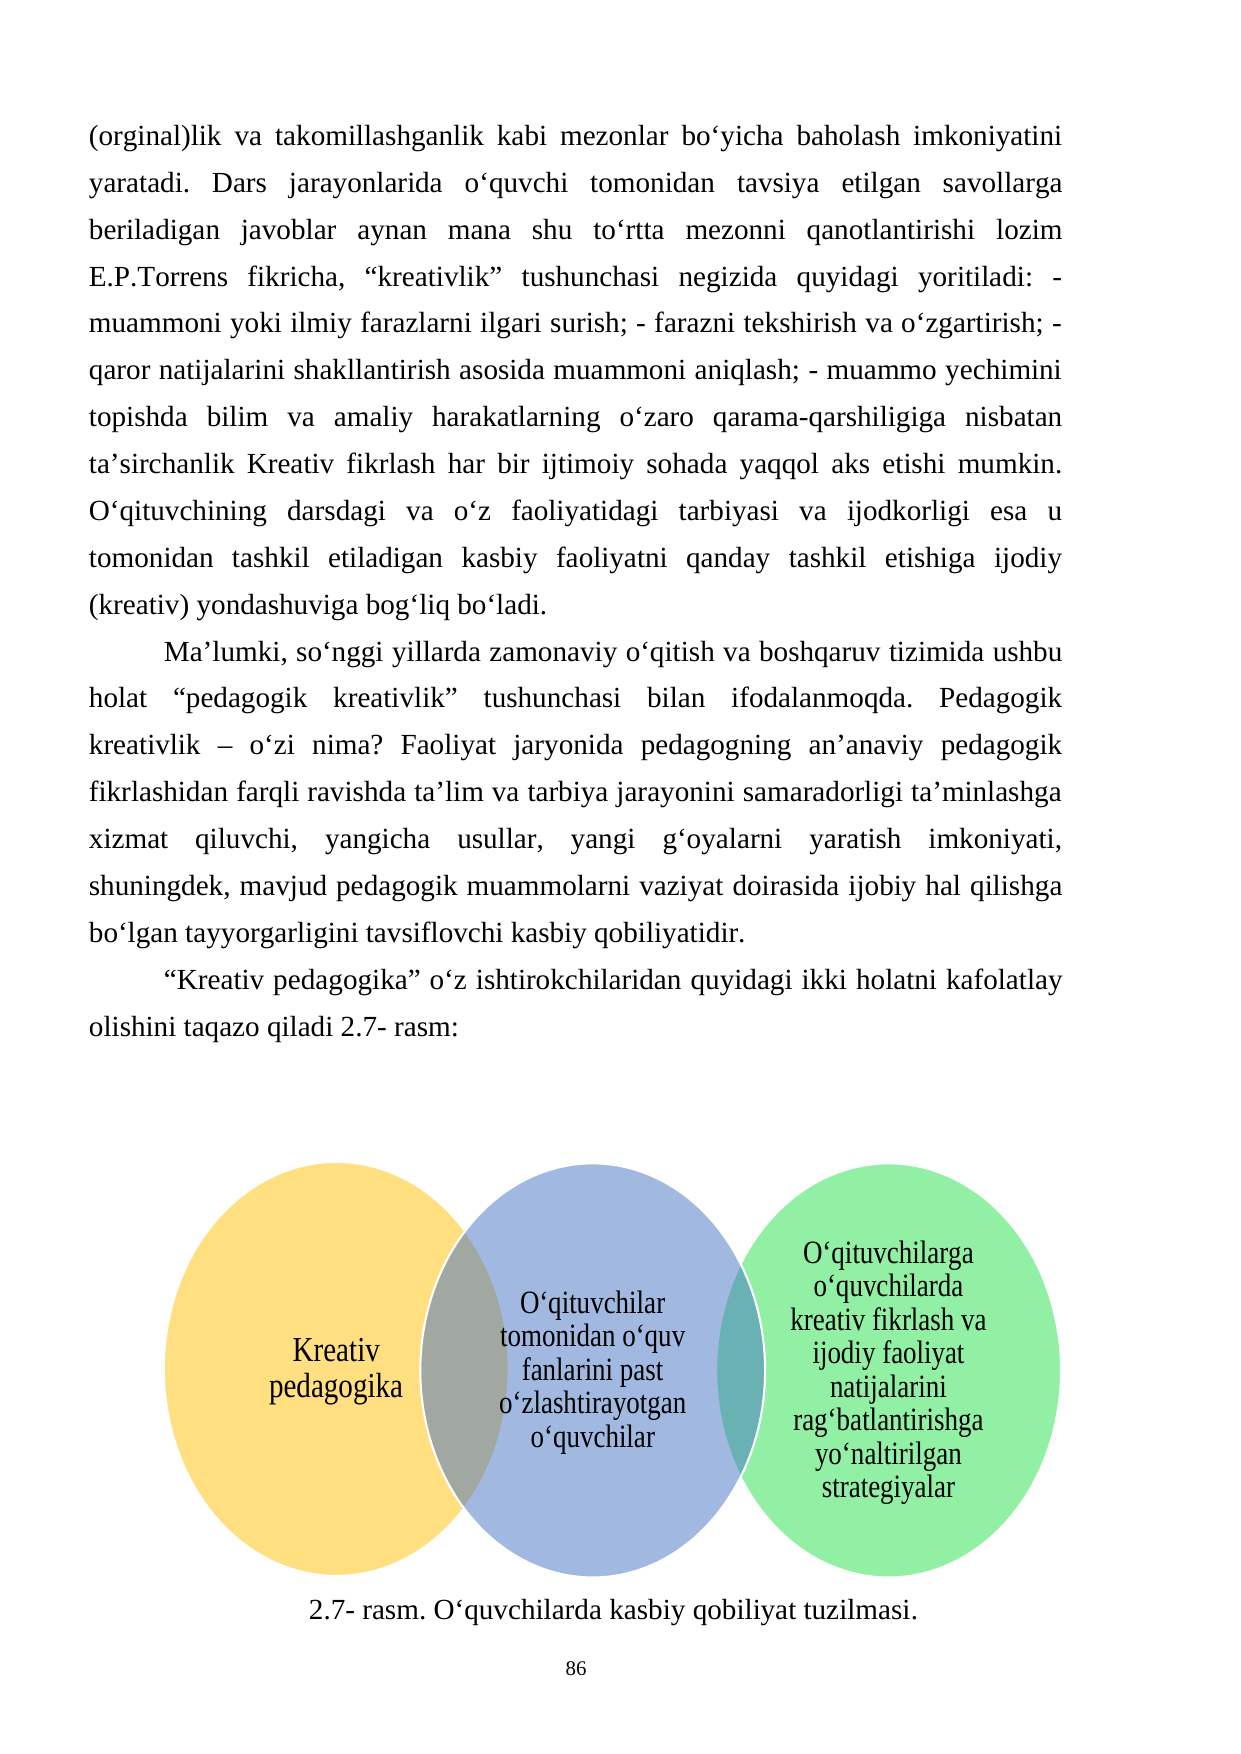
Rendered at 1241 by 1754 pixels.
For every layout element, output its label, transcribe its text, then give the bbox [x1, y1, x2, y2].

text 2.7- rasm. O‘quvchilarda kasbiy qobiliyat tuzilmasi. [89, 1592, 1063, 1625]
text Ma’lumki, so‘nggi yillarda zamonaviy o‘qitish va boshqaruv tizimida ushbu holat “pedagogik kreativlik” tushunchasi bilan ifodalanmoqda. Pedagogik kreativlik – o‘zi nima? Faoliyat jaryonida pedagogning an’anaviy pedagogik fikrlashidan farqli ravishda ta’lim va tarbiya jarayonini samaradorligi ta’minlashga xizmat qiluvchi, yangicha usullar, yangi g‘oyalarni yaratish imkoniyati, shuningdek, mavjud pedagogik muammolarni vaziyat doirasida ijobiy hal qilishga bo‘lgan tayyorgarligini tavsiflovchi kasbiy qobiliyatidir. [89, 634, 1063, 948]
text “Kreativ pedagogika” o‘z ishtirokchilaridan quyidagi ikki holatni kafolatlay olishini taqazo qiladi 2.7- rasm: [89, 962, 1063, 1042]
